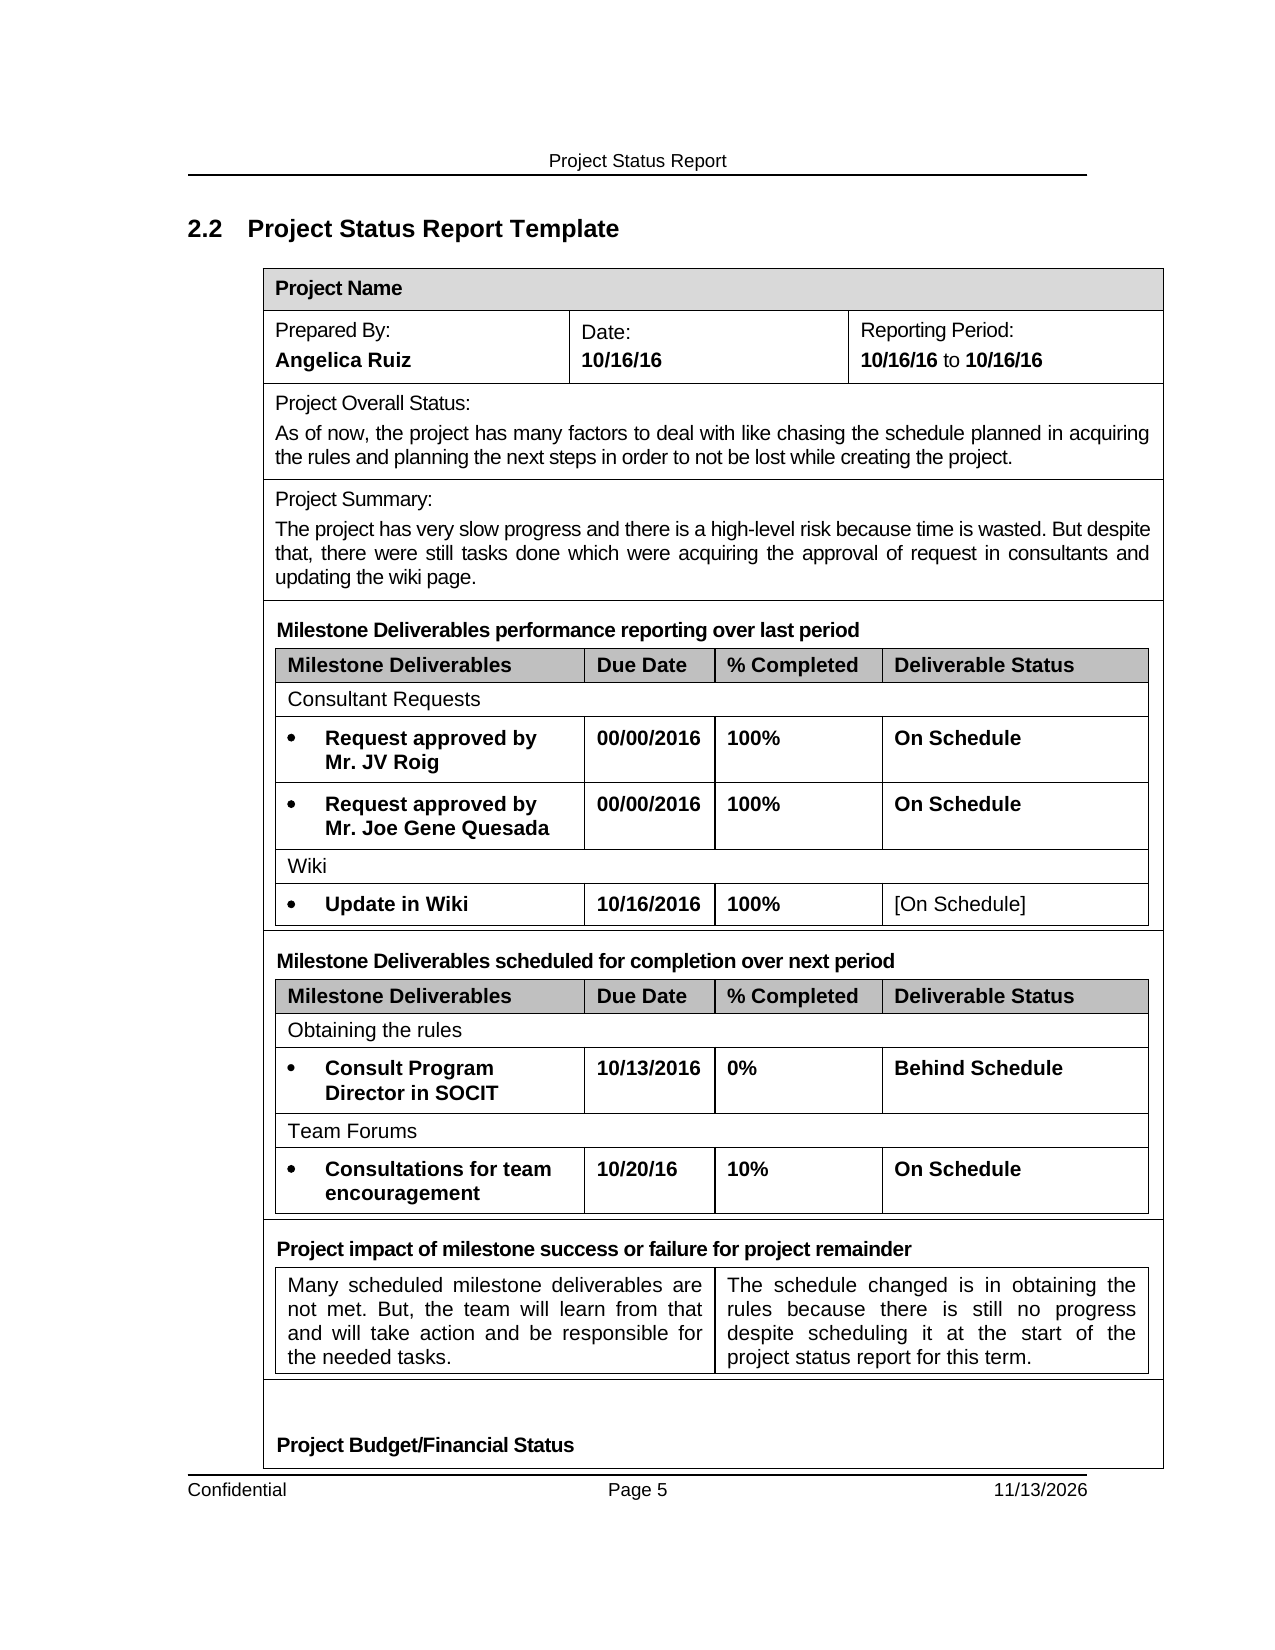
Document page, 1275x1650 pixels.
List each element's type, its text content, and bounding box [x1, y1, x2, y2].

subtitle Project Status Report Template [187, 214, 1087, 243]
table_cell Project Overall Status: As of now, the project has many factors to deal with like chasing the schedule planned in acquiring the rules and planning the next steps in order to not be lost while creating the project. [264, 384, 1163, 479]
table_cell Project impact of milestone success or failure for project remainder [264, 1220, 1163, 1378]
table_cell Project Summary: The project has very slow progress and there is a high-level risk because time is wasted. But despite that, there were still tasks done which were acquiring the approval of request in consultants and updating the wiki page. [264, 480, 1163, 599]
table_cell Milestone Deliverables scheduled for completion over next period [264, 931, 1163, 1219]
table_header Project Name [264, 269, 1163, 310]
table_cell Milestone Deliverables performance reporting over last period [264, 601, 1163, 930]
table_cell Prepared By: Angelica Ruiz [264, 311, 569, 383]
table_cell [264, 1380, 1163, 1468]
table_cell Reporting Period: 10/16/16 to 10/16/16 [849, 311, 1163, 383]
table_cell Date: 10/16/16 [570, 311, 848, 383]
